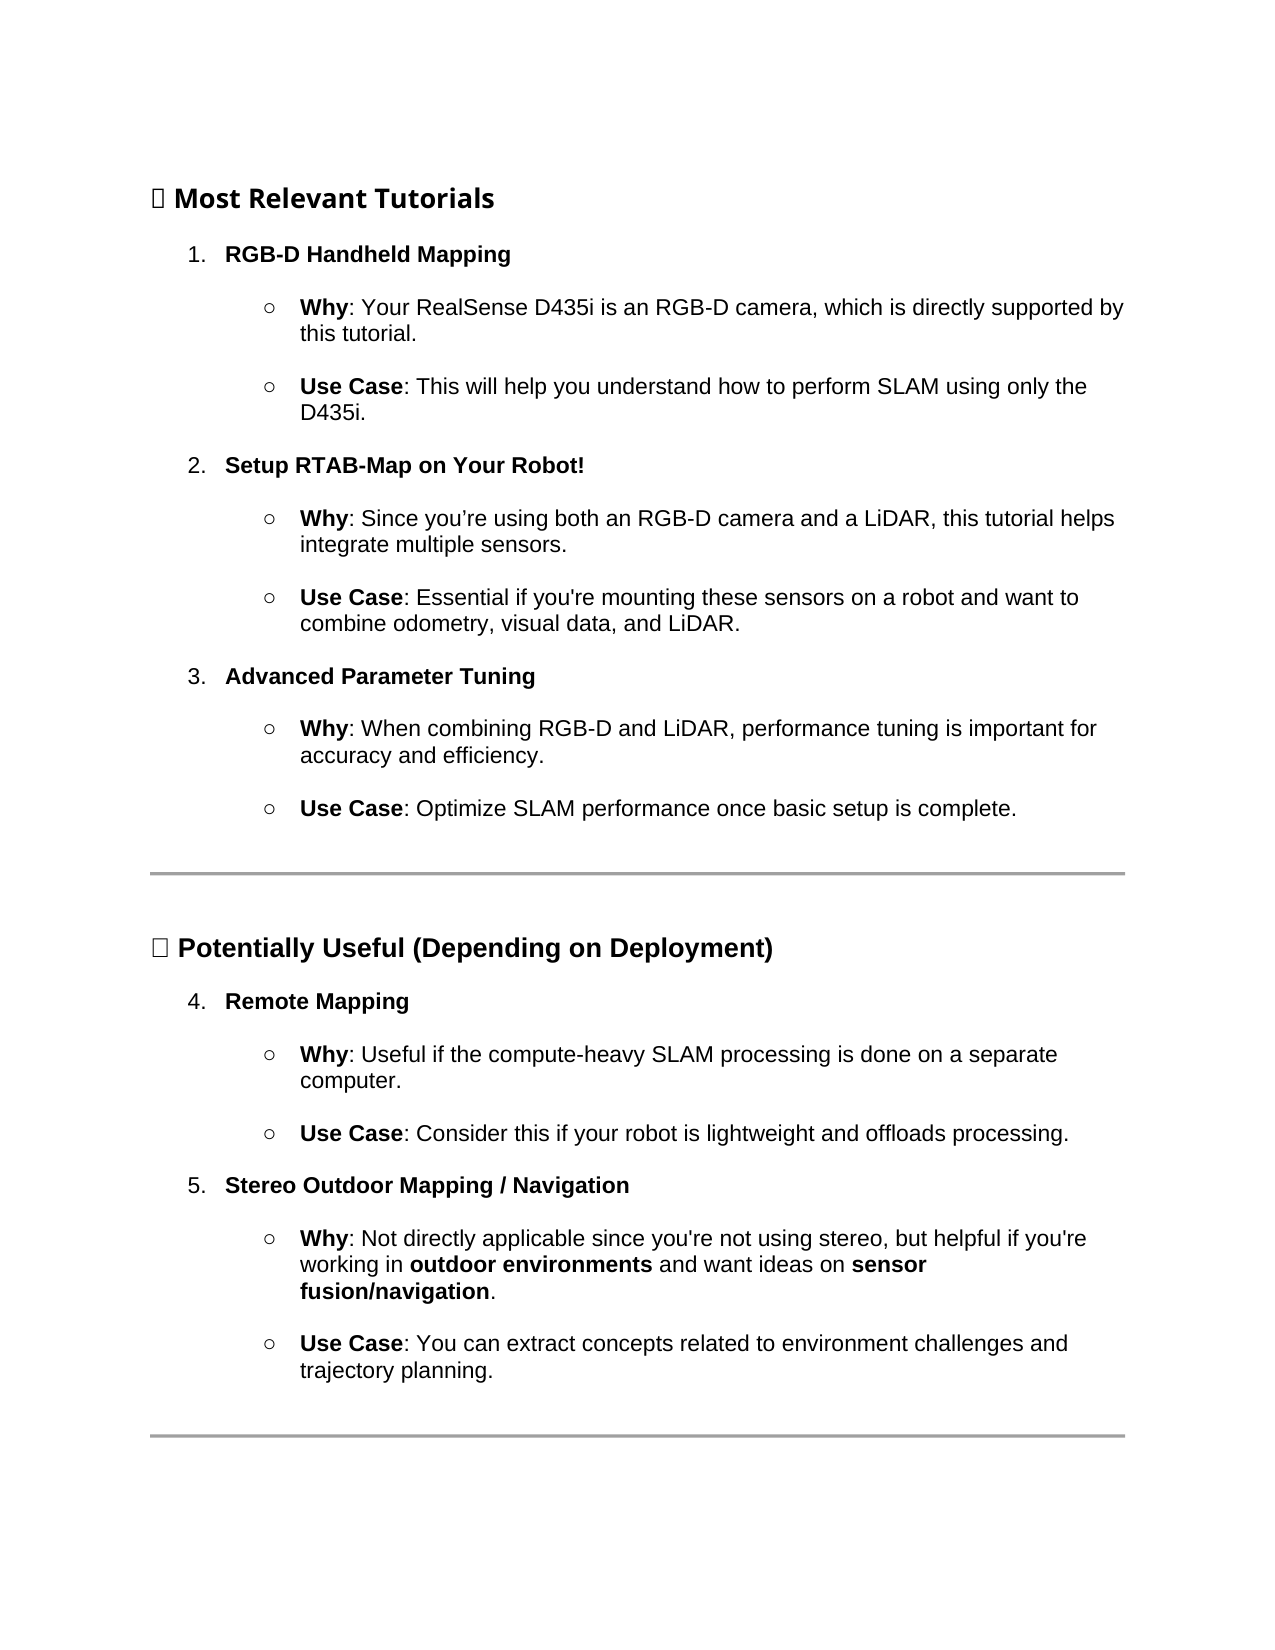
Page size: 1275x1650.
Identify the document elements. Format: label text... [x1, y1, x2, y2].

list Advanced Parameter Tuning [187, 663, 1125, 715]
list Why: When combining RGB-D and LiDAR, performance tuning is important for accuracy and efficiency. [262, 715, 1125, 794]
list Use Case: You can extract concepts related to environment challenges and trajectory planning. [262, 1330, 1125, 1409]
list Remote Mapping [187, 988, 1125, 1041]
list Use Case: Optimize SLAM performance once basic setup is complete. [262, 794, 1125, 847]
list Why: Not directly applicable since you're not using stereo, but helpful if you're working in outdoor environments and want ideas on sensor fusion/navigation. [262, 1225, 1125, 1330]
subtitle 🚧 Potentially Useful (Depending on Deployment) [150, 932, 1125, 963]
list Stereo Outdoor Mapping / Navigation [187, 1172, 1125, 1225]
list Setup RTAB-Map on Your Robot! [187, 452, 1125, 504]
subtitle ✅ Most Relevant Tutorials [150, 179, 1125, 216]
list Why: Useful if the compute-heavy SLAM processing is done on a separate computer. [262, 1041, 1125, 1119]
list Use Case: Consider this if your robot is lightweight and offloads processing. [262, 1119, 1125, 1172]
list Why: Your RealSense D435i is an RGB-D camera, which is directly supported by this tutorial. [262, 294, 1125, 373]
list RGB-D Handheld Mapping [187, 241, 1125, 294]
list Why: Since you’re using both an RGB-D camera and a LiDAR, this tutorial helps integrate multiple sensors. [262, 504, 1125, 584]
list Use Case: Essential if you're mounting these sensors on a robot and want to combine odometry, visual data, and LiDAR. [262, 584, 1125, 663]
list Use Case: This will help you understand how to perform SLAM using only the D435i. [262, 373, 1125, 452]
